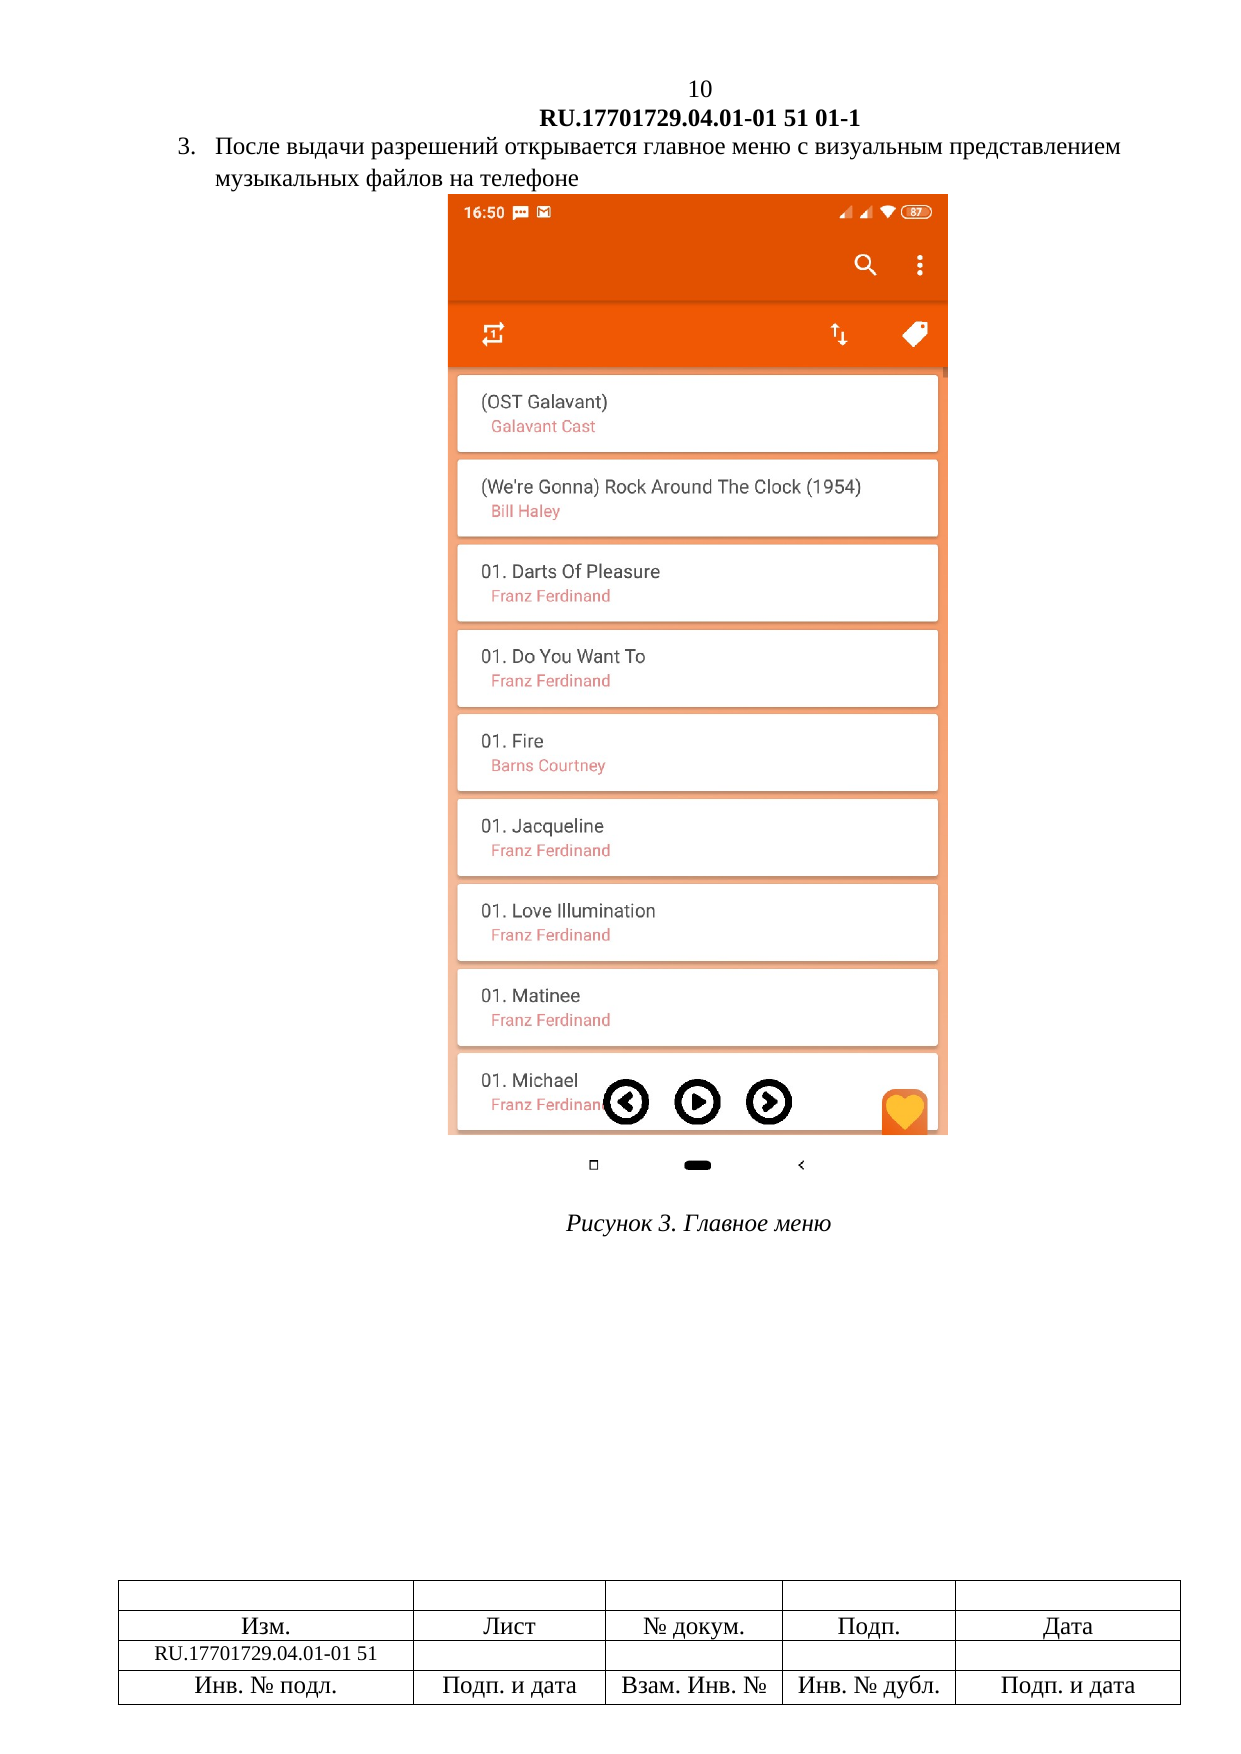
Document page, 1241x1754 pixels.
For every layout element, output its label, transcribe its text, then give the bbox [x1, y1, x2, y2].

text Рисунок 3. Главное меню [177, 1208, 1181, 1236]
picture [447, 194, 948, 1195]
list После выдачи разрешений открывается главное меню с визуальным представлением музыкальных файлов на телефоне [177, 131, 1181, 192]
